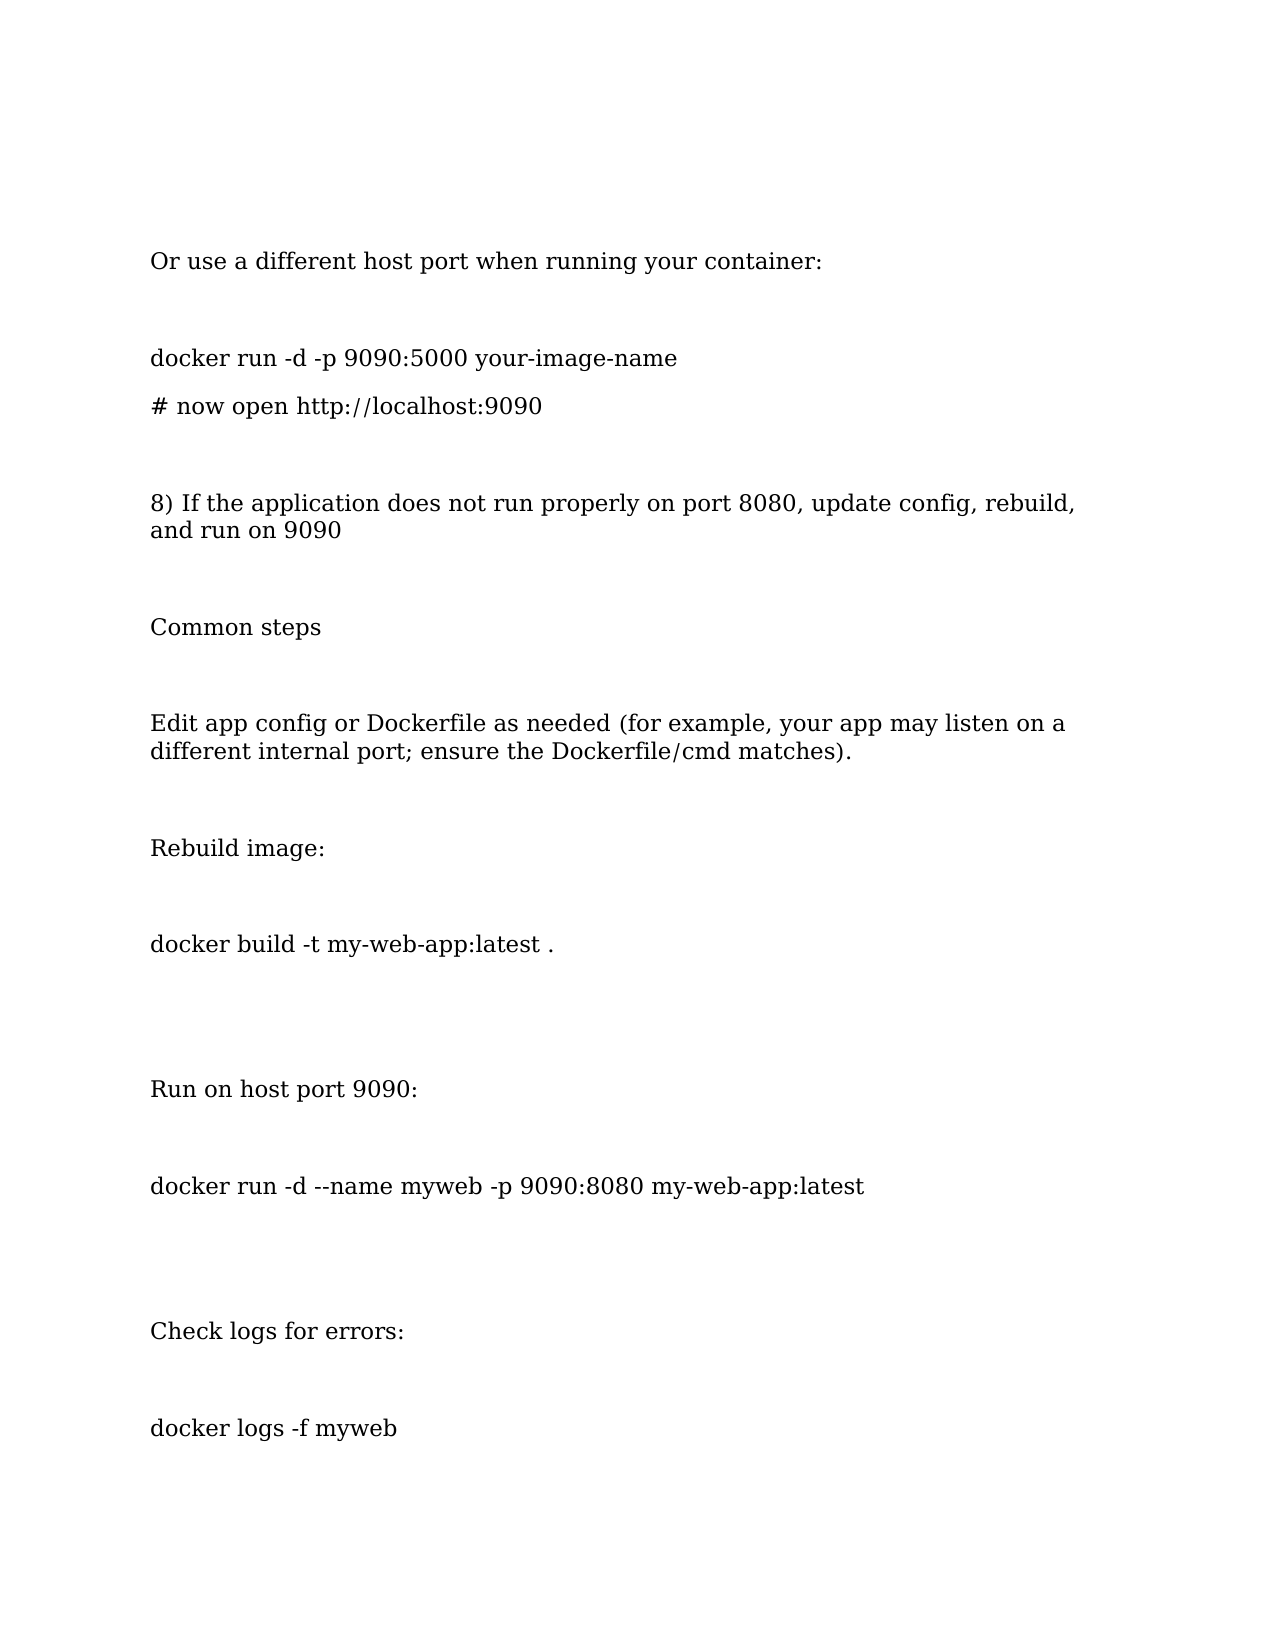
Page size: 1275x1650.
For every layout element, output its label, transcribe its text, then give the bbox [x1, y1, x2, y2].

text docker run -d -p 9090:5000 your-image-name [150, 343, 1125, 371]
text docker build -t my-web-app:latest . [150, 930, 1125, 957]
text 8) If the application does not run properly on port 8080, update config, rebuild, and run on 9090 [150, 488, 1125, 543]
text Run on host port 9090: [150, 1075, 1125, 1102]
text Check logs for errors: [150, 1317, 1125, 1344]
text Or use a different host port when running your container: [150, 247, 1125, 274]
text # now open http://localhost:9090 [150, 392, 1125, 419]
text Rebuild image: [150, 833, 1125, 861]
text Common steps [150, 612, 1125, 640]
text docker run -d --name myweb -p 9090:8080 my-web-app:latest [150, 1172, 1125, 1199]
text Edit app config or Dockerfile as needed (for example, your app may listen on a different internal port; ensure the Dockerfile/cmd matches). [150, 709, 1125, 764]
text docker logs -f myweb [150, 1413, 1125, 1441]
